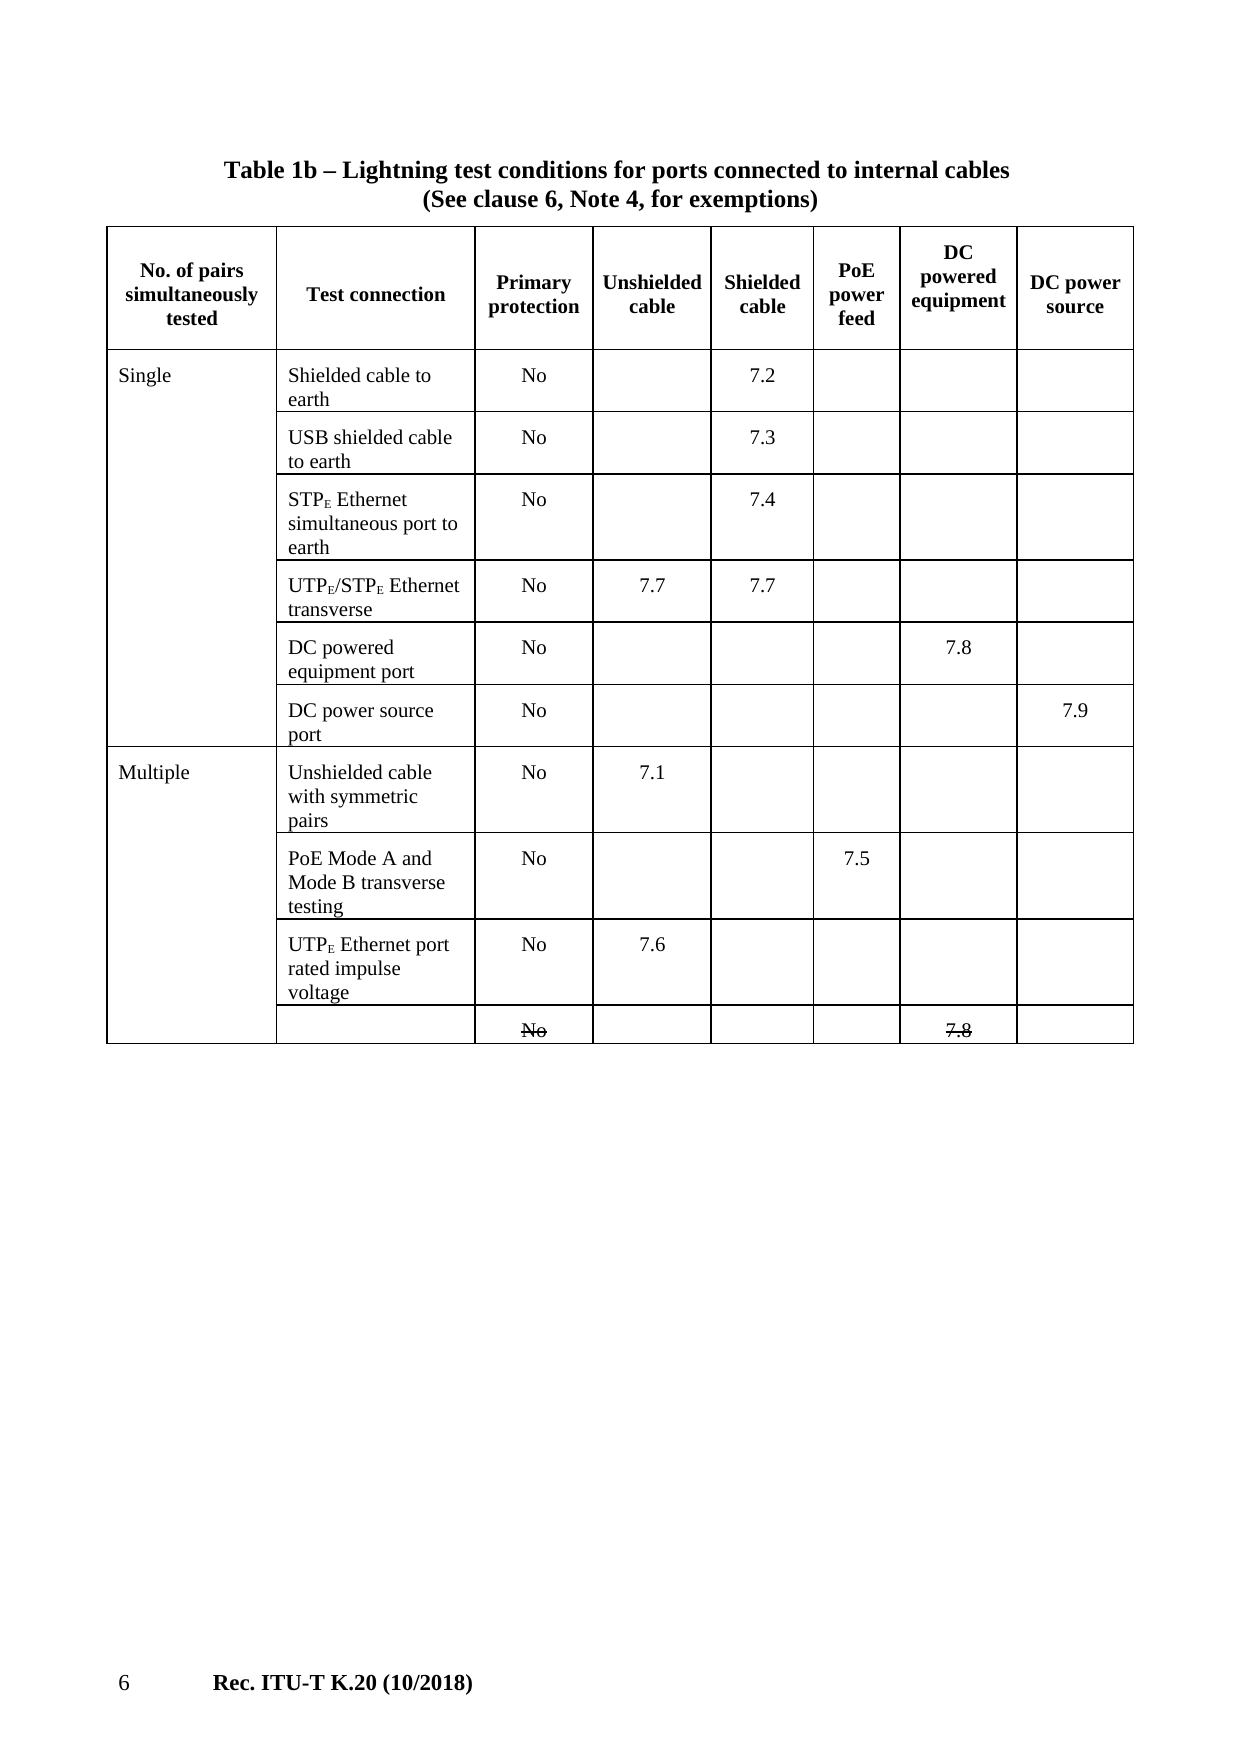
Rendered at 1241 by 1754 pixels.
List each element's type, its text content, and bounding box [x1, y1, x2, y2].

table_cell [1018, 350, 1133, 411]
table_cell 7.9 [1018, 685, 1133, 746]
table_cell [712, 833, 813, 918]
table_cell [814, 623, 899, 683]
table_cell 7.7 [594, 561, 710, 621]
table_cell USB shielded cable to earth [277, 412, 474, 473]
table_cell [814, 412, 899, 473]
table_cell [594, 350, 710, 411]
table_cell 7.4 [712, 475, 813, 559]
table_cell No [476, 561, 592, 621]
table_cell 7.1 [594, 747, 710, 832]
table_cell [712, 685, 813, 746]
table_cell [594, 475, 710, 559]
table_cell No [476, 833, 592, 918]
table_header Primary protection [476, 227, 592, 348]
table_cell 7.6 [594, 920, 710, 1004]
table_cell [594, 685, 710, 746]
table_cell Unshielded cable with symmetric pairs [277, 747, 474, 832]
table_cell UTPE Ethernet port rated impulse voltage [277, 920, 474, 1004]
table_cell [594, 1006, 710, 1042]
table_cell [814, 1006, 899, 1042]
table_header DC powered equipment [901, 227, 1016, 348]
table_cell 7.8 [901, 623, 1016, 683]
table_cell [901, 561, 1016, 621]
table_cell STPE Ethernet simultaneous port to earth [277, 475, 474, 559]
table_cell [277, 1006, 474, 1042]
table_cell 7.2 [712, 350, 813, 411]
table_cell [1018, 623, 1133, 683]
table_cell [594, 623, 710, 683]
table_cell [1018, 561, 1133, 621]
table_cell [1018, 920, 1133, 1004]
table_cell No [476, 685, 592, 746]
table_cell 7.5 [814, 833, 899, 918]
table_cell [814, 475, 899, 559]
table_cell PoE Mode A and Mode B transverse testing [277, 833, 474, 918]
table_cell [901, 412, 1016, 473]
table_cell [1018, 475, 1133, 559]
table_header No. of pairs simultaneously tested [108, 227, 276, 348]
table_cell [901, 833, 1016, 918]
table_cell [814, 747, 899, 832]
table_cell Shielded cable to earth [277, 350, 474, 411]
table_cell No [476, 623, 592, 683]
table_cell Single [108, 350, 276, 746]
table_cell [1018, 747, 1133, 832]
table_cell DC power source port [277, 685, 474, 746]
table_cell No [476, 747, 592, 832]
table_header DC power source [1018, 227, 1133, 348]
table_cell [1018, 833, 1133, 918]
table_cell No [476, 475, 592, 559]
table_cell [814, 920, 899, 1004]
table_cell [901, 685, 1016, 746]
table_cell [814, 561, 899, 621]
table_cell [712, 747, 813, 832]
table_cell 7.8 [901, 1006, 1016, 1042]
table_cell [594, 833, 710, 918]
table_header Shielded cable [712, 227, 813, 348]
table_cell No [476, 412, 592, 473]
table_cell No [476, 920, 592, 1004]
table_cell [814, 685, 899, 746]
table_cell [901, 920, 1016, 1004]
table_cell 7.3 [712, 412, 813, 473]
table_cell [814, 350, 899, 411]
table_cell No [476, 350, 592, 411]
table_header Unshielded cable [594, 227, 710, 348]
table_header Test connection [277, 227, 474, 348]
table_cell [901, 475, 1016, 559]
table_cell [594, 412, 710, 473]
table_cell UTPE/STPE Ethernet transverse [277, 561, 474, 621]
table_cell [712, 623, 813, 683]
table_cell [901, 350, 1016, 411]
table_header PoE power feed [814, 227, 899, 348]
table_cell Multiple [108, 747, 276, 1042]
table_cell DC powered equipment port [277, 623, 474, 683]
title Table 1b – Lightning test conditions for ports connected to internal cables (See clause 6, Note 4, for exemptions) [118, 156, 1122, 213]
table_cell [712, 1006, 813, 1042]
table_cell [901, 747, 1016, 832]
table_cell [1018, 1006, 1133, 1042]
table_cell [1018, 412, 1133, 473]
table_cell 7.7 [712, 561, 813, 621]
table_cell No [476, 1006, 592, 1042]
table_cell [712, 920, 813, 1004]
